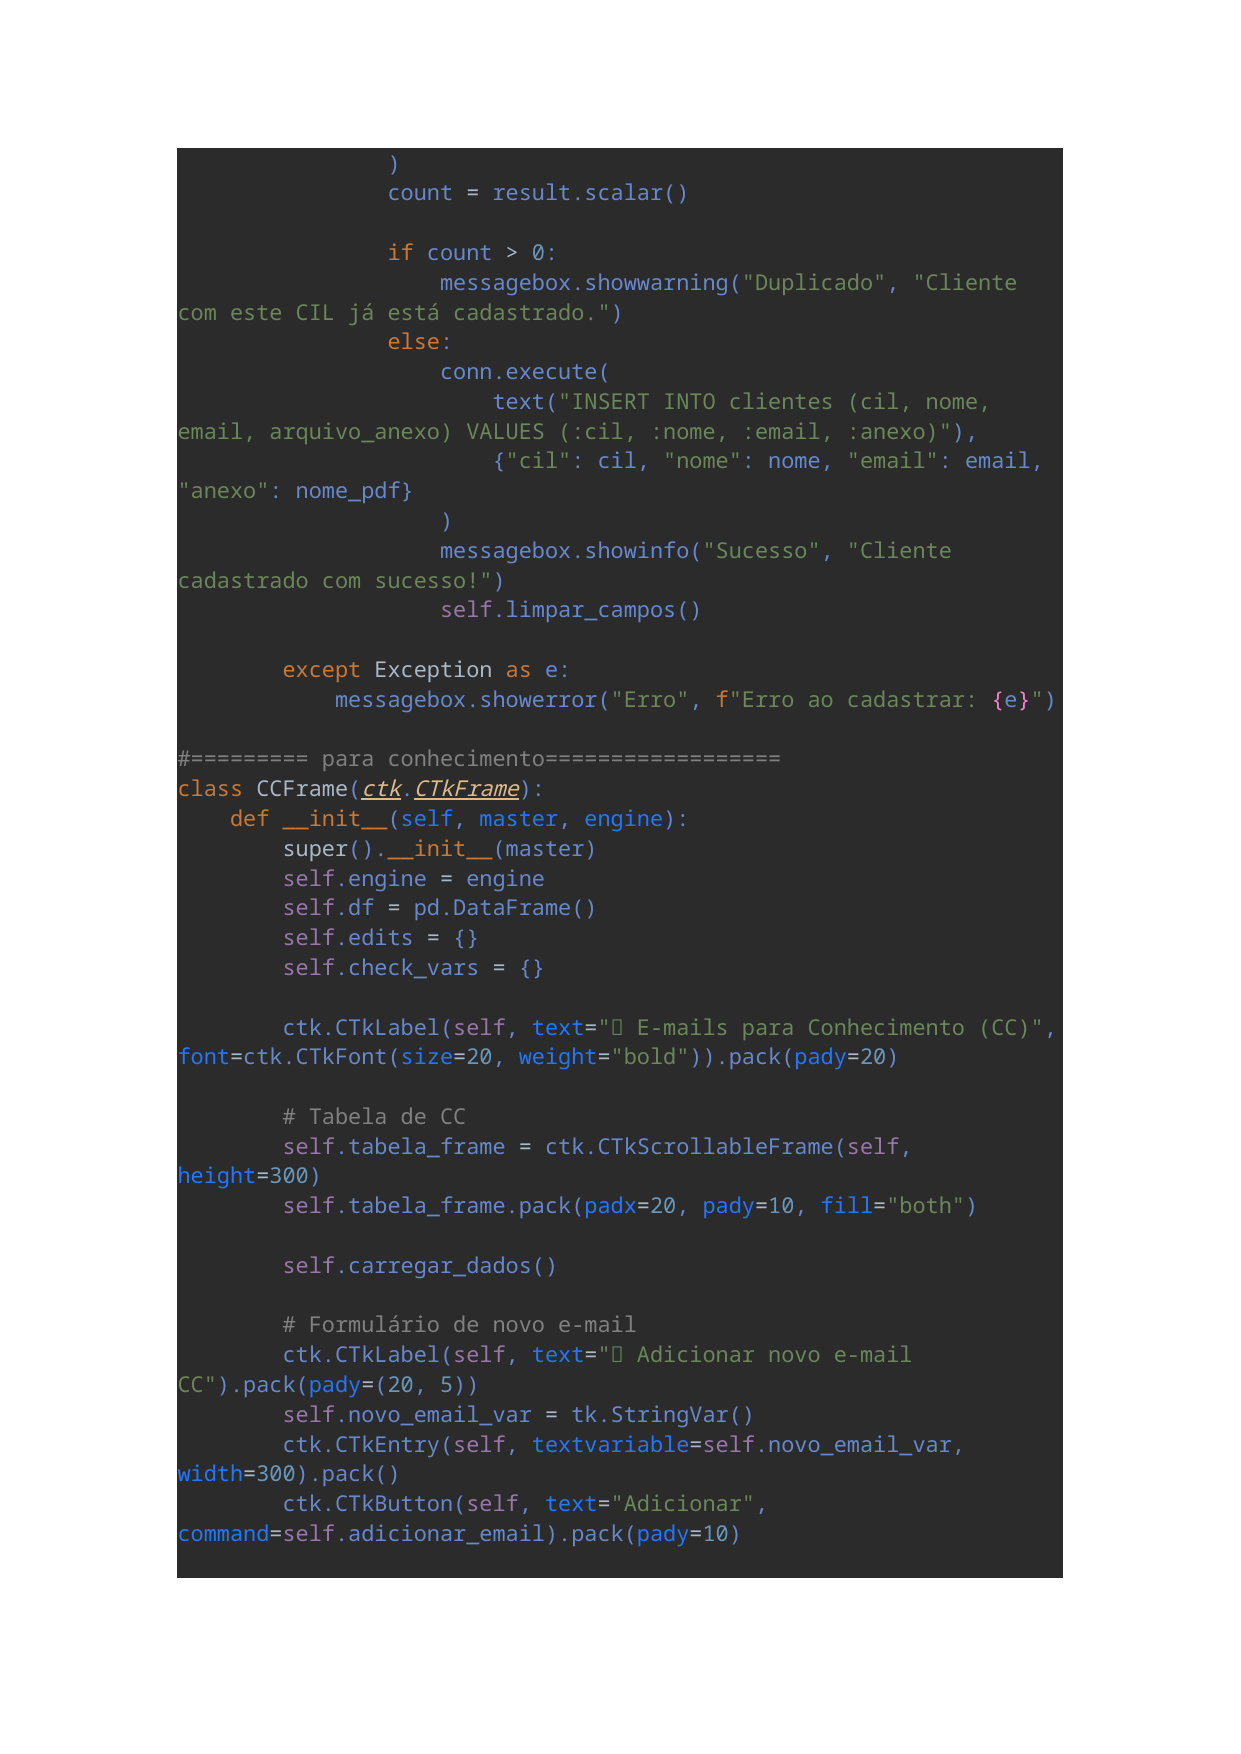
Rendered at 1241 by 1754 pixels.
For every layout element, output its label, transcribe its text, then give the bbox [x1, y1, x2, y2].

text self.tabela_frame = ctk.CTkScrollableFrame(self, height=300) [177, 1131, 1063, 1190]
text ) [177, 148, 1063, 177]
text self.df = pd.DataFrame() [177, 892, 1063, 922]
text ctk.CTkButton(self, text="Adicionar", command=self.adicionar_email).pack(pady=10) [177, 1488, 1063, 1548]
text self.check_vars = {} [177, 952, 1063, 982]
text except Exception as e: [177, 654, 1063, 684]
text self.novo_email_var = tk.StringVar() [177, 1399, 1063, 1429]
text self.limpar_campos() [177, 594, 1063, 624]
text ctk.CTkEntry(self, textvariable=self.novo_email_var, width=300).pack() [177, 1429, 1063, 1488]
text #========= para conhecimento================== [177, 743, 1063, 773]
text class CCFrame(ctk.CTkFrame): [177, 773, 1063, 803]
text conn.execute( [177, 356, 1063, 386]
text ctk.CTkLabel(self, text="📧 E-mails para Conhecimento (CC)", font=ctk.CTkFont(size=20, weight="bold")).pack(pady=20) [177, 1012, 1063, 1071]
text self.engine = engine [177, 863, 1063, 892]
text ctk.CTkLabel(self, text="➕ Adicionar novo e-mail CC").pack(pady=(20, 5)) [177, 1339, 1063, 1399]
text super().__init__(master) [177, 833, 1063, 863]
text # Formulário de novo e-mail [177, 1309, 1063, 1339]
text else: [177, 326, 1063, 356]
text messagebox.showinfo("Sucesso", "Cliente cadastrado com sucesso!") [177, 535, 1063, 594]
text ) [177, 505, 1063, 535]
text messagebox.showwarning("Duplicado", "Cliente com este CIL já está cadastrado.") [177, 267, 1063, 326]
text count = result.scalar() [177, 177, 1063, 207]
text self.tabela_frame.pack(padx=20, pady=10, fill="both") [177, 1190, 1063, 1220]
text text("INSERT INTO clientes (cil, nome, email, arquivo_anexo) VALUES (:cil, :nome, :email, :anexo)"), [177, 386, 1063, 446]
text self.edits = {} [177, 922, 1063, 952]
text {"cil": cil, "nome": nome, "email": email, "anexo": nome_pdf} [177, 446, 1063, 505]
text def __init__(self, master, engine): [177, 803, 1063, 833]
text messagebox.showerror("Erro", f"Erro ao cadastrar: {e}") [177, 684, 1063, 714]
text if count > 0: [177, 237, 1063, 267]
text # Tabela de CC [177, 1101, 1063, 1131]
text self.carregar_dados() [177, 1250, 1063, 1280]
